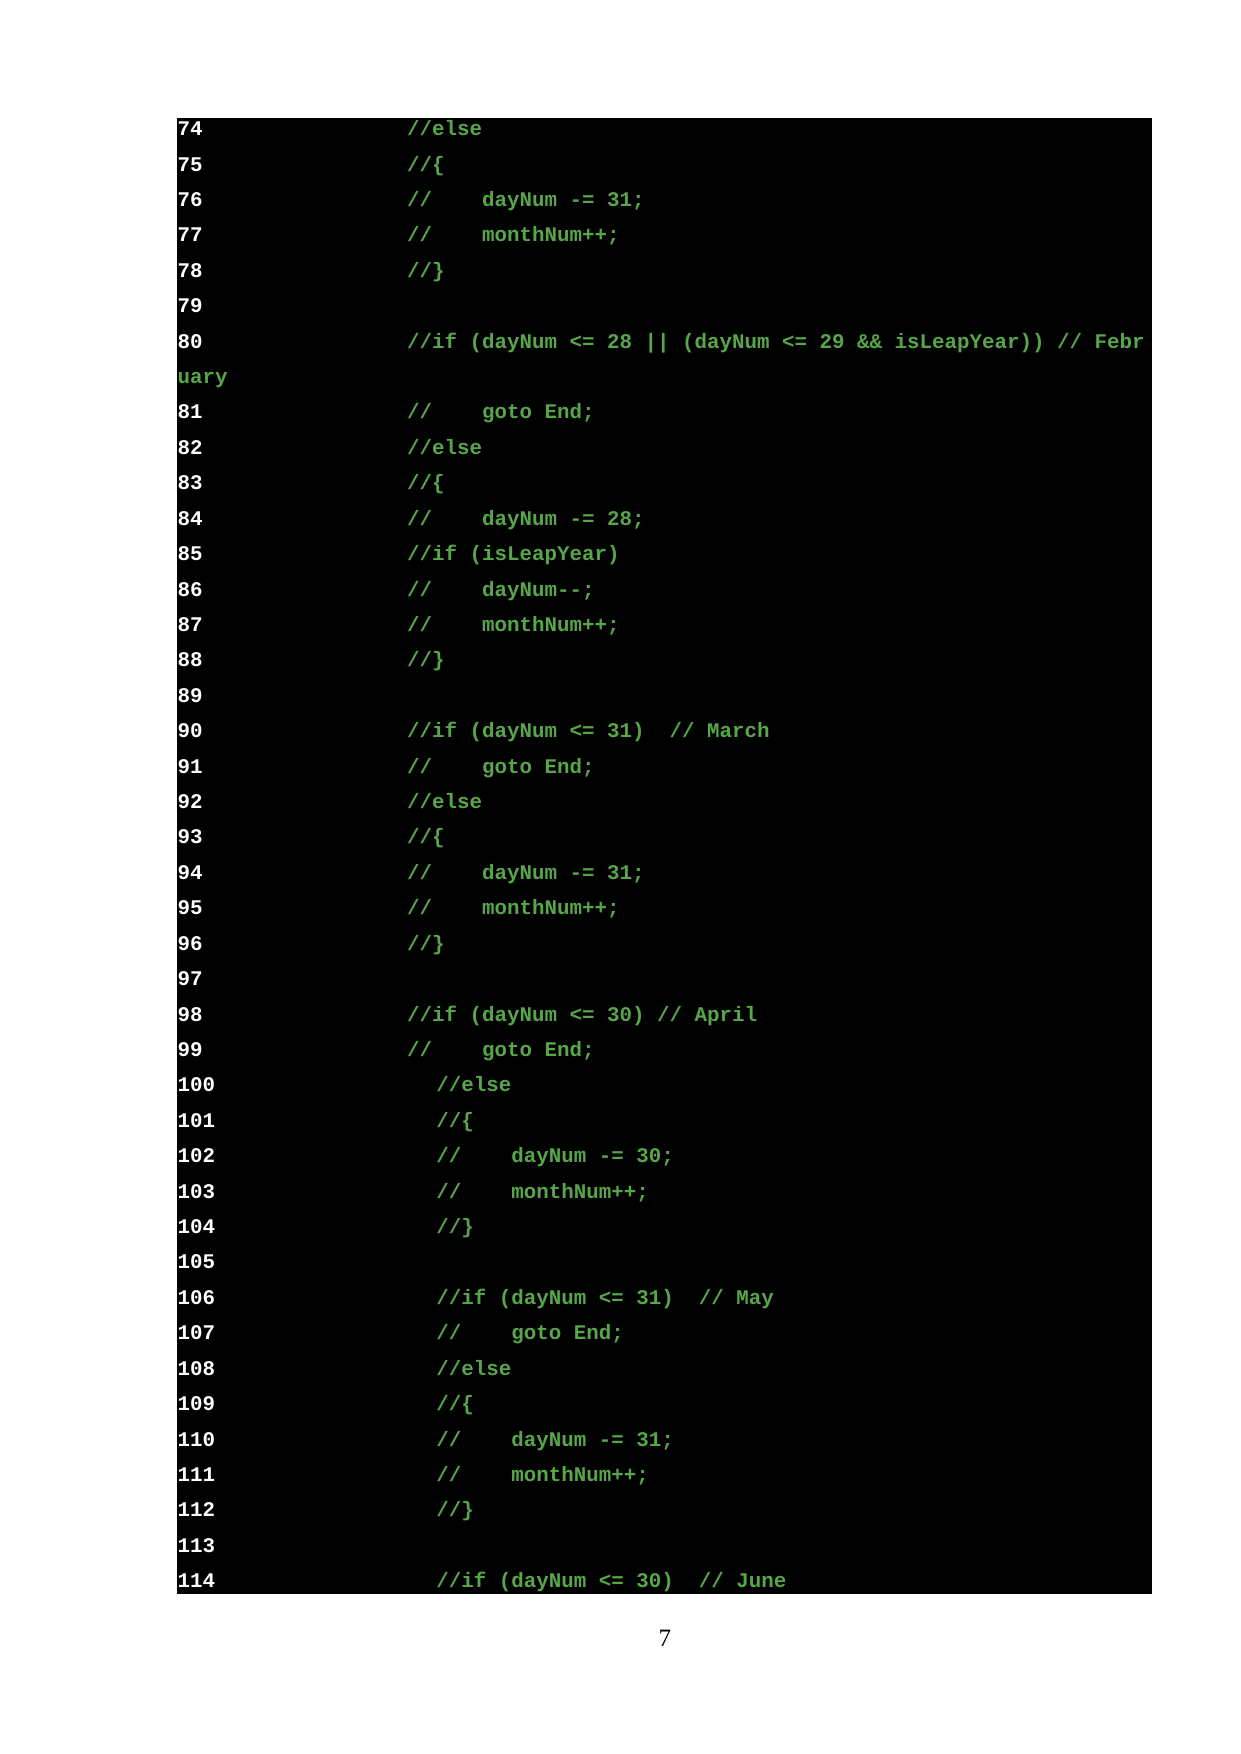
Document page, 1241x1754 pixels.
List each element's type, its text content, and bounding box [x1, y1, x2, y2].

text //{ [177, 1110, 1152, 1133]
text // monthNum++; [177, 224, 1152, 248]
text // goto End; [177, 1322, 1152, 1346]
text // monthNum++; [177, 1464, 1152, 1488]
text //} [177, 1499, 1152, 1523]
text // dayNum -= 28; [177, 508, 1152, 531]
text //} [177, 933, 1152, 956]
text //{ [177, 826, 1152, 850]
text // goto End; [177, 756, 1152, 779]
text // dayNum -= 31; [177, 1428, 1152, 1452]
text // dayNum--; [177, 578, 1152, 602]
text // monthNum++; [177, 1181, 1152, 1204]
text //{ [177, 153, 1152, 177]
text //} [177, 260, 1152, 283]
text //{ [177, 1393, 1152, 1417]
text //else [177, 118, 1152, 142]
text // monthNum++; [177, 614, 1152, 638]
text //else [177, 791, 1152, 815]
text //} [177, 649, 1152, 673]
text //if (dayNum <= 31) // March [177, 720, 1152, 744]
text // dayNum -= 31; [177, 189, 1152, 213]
text //else [177, 1074, 1152, 1098]
text //if (dayNum <= 30) // April [177, 1003, 1152, 1027]
text //else [177, 437, 1152, 461]
text // dayNum -= 30; [177, 1145, 1152, 1169]
text // monthNum++; [177, 897, 1152, 921]
text //if (dayNum <= 31) // May [177, 1287, 1152, 1311]
text // goto End; [177, 1039, 1152, 1063]
text //if (dayNum <= 28 || (dayNum <= 29 && isLeapYear)) // February [177, 331, 1152, 390]
text // goto End; [177, 401, 1152, 425]
text //} [177, 1216, 1152, 1240]
text //if (dayNum <= 30) // June [177, 1570, 1152, 1594]
text // dayNum -= 31; [177, 862, 1152, 886]
text //if (isLeapYear) [177, 543, 1152, 567]
text //{ [177, 472, 1152, 496]
text //else [177, 1358, 1152, 1381]
